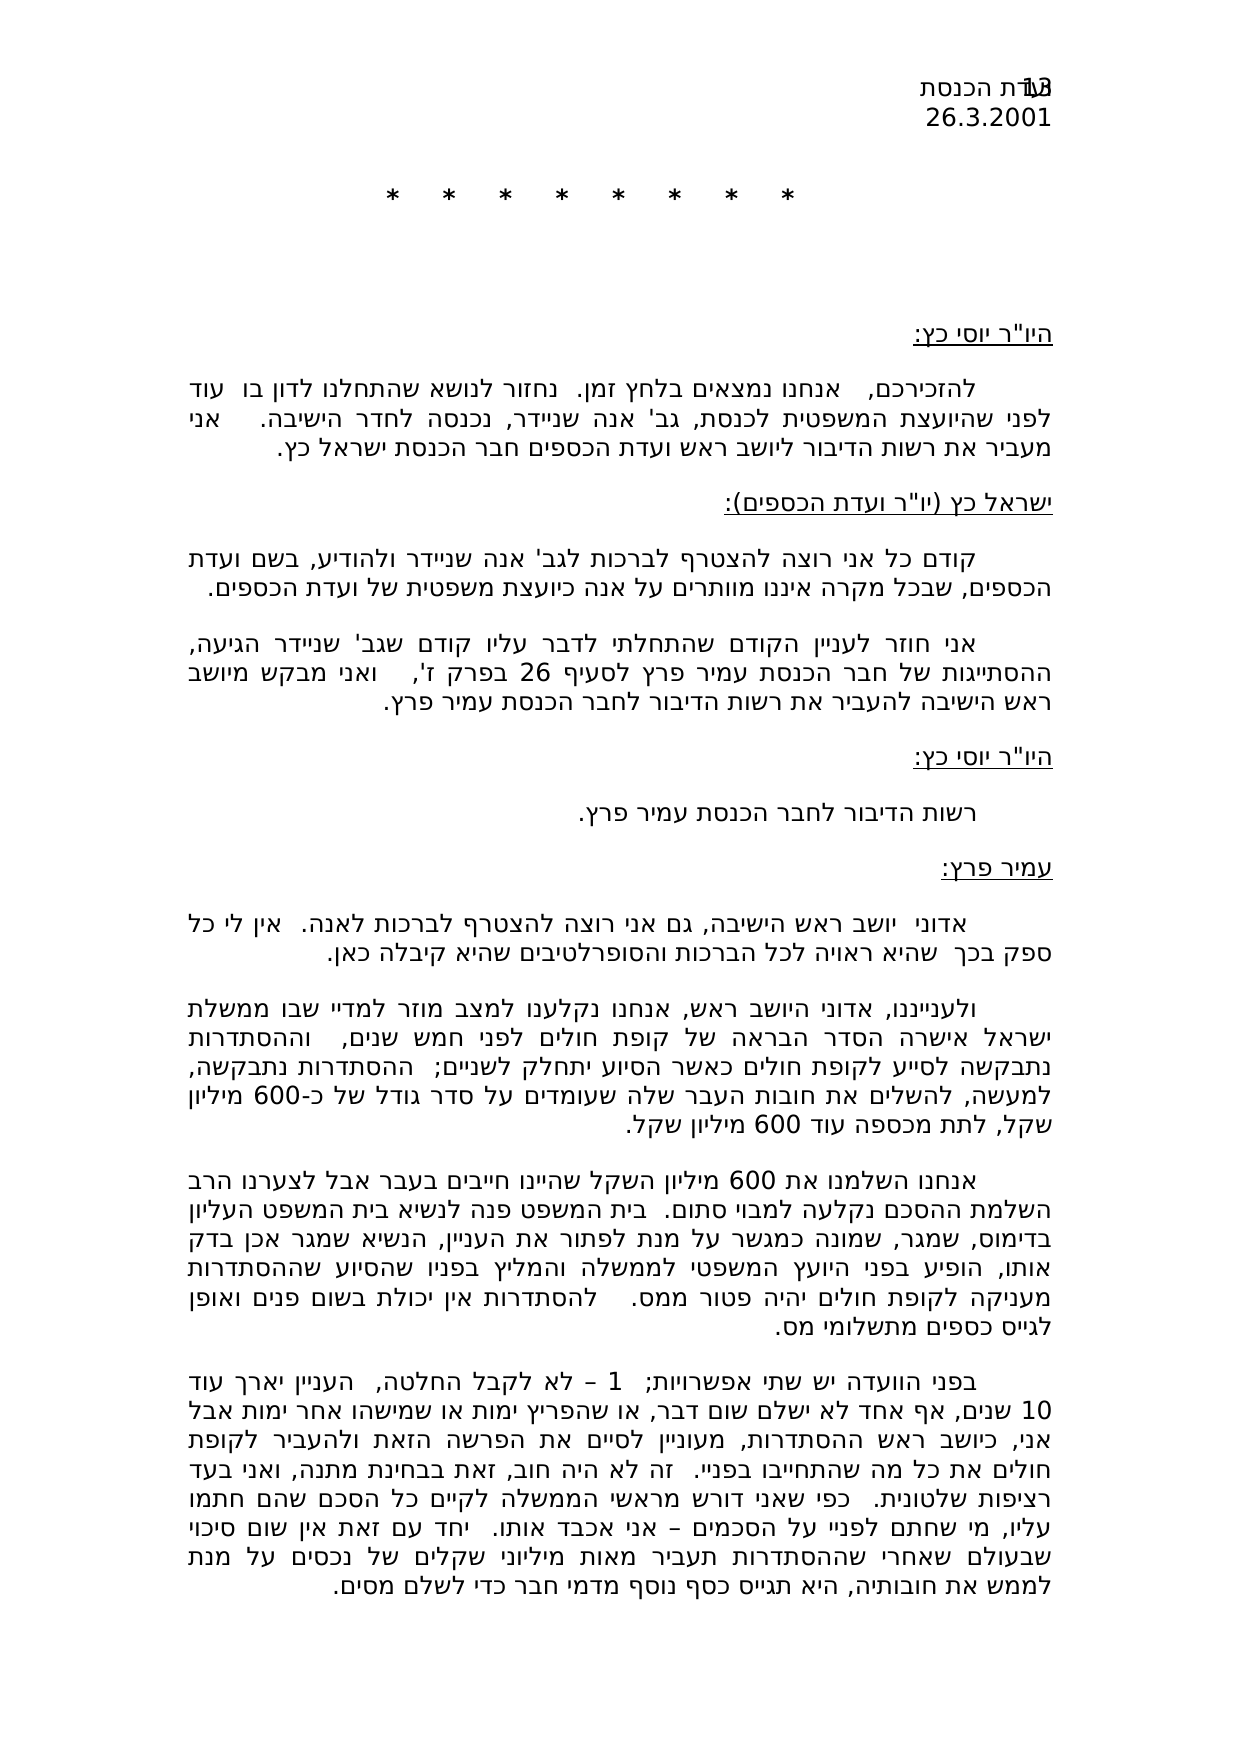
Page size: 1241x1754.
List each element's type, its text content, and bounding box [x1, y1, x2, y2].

text ישראל כץ (יו"ר ועדת הכספים): [187, 488, 1053, 518]
text היו"ר יוסי כץ: [187, 319, 1053, 348]
text להזכירכם, אנחנו נמצאים בלחץ זמן. נחזור לנושא שהתחלנו לדון בו עוד לפני שהיועצת המשפטית לכנסת, גב' אנה שניידר, נכנסה לחדר הישיבה. אני מעביר את רשות הדיבור ליושב ראש ועדת הכספים חבר הכנסת ישראל כץ. [187, 375, 1053, 462]
text עמיר פרץ: [187, 854, 1053, 883]
text בפני הוועדה יש שתי אפשרויות; 1 – לא לקבל החלטה, העניין יארך עוד 10 שנים, אף אחד לא ישלם שום דבר, או שהפריץ ימות או שמישהו אחר ימות אבל אני, כיושב ראש ההסתדרות, מעוניין לסיים את הפרשה הזאת ולהעביר לקופת חולים את כל מה שהתחייבו בפניי. זה לא היה חוב, זאת בבחינת מתנה, ואני בעד רציפות שלטונית. כפי שאני דורש מראשי הממשלה לקיים כל הסכם שהם חתמו עליו, מי שחתם לפניי על הסכמים – אני אכבד אותו. יחד עם זאת אין שום סיכוי שבעולם שאחרי שההסתדרות תעביר מאות מיליוני שקלים של נכסים על מנת לממש את חובותיה, היא תגייס כסף נוסף מדמי חבר כדי לשלם מסים. [187, 1367, 1053, 1601]
text ולענייננו, אדוני היושב ראש, אנחנו נקלענו למצב מוזר למדיי שבו ממשלת ישראל אישרה הסדר הבראה של קופת חולים לפני חמש שנים, וההסתדרות נתבקשה לסייע לקופת חולים כאשר הסיוע יתחלק לשניים; ההסתדרות נתבקשה, למעשה, להשלים את חובות העבר שלה שעומדים על סדר גודל של כ-600 מיליון שקל, לתת מכספה עוד 600 מיליון שקל. [187, 994, 1053, 1140]
text היו"ר יוסי כץ: [187, 743, 1053, 772]
text אני חוזר לעניין הקודם שהתחלתי לדבר עליו קודם שגב' שניידר הגיעה, ההסתייגות של חבר הכנסת עמיר פרץ לסעיף 26 בפרק ז', ואני מבקש מיושב ראש הישיבה להעביר את רשות הדיבור לחבר הכנסת עמיר פרץ. [187, 629, 1053, 716]
text * * * * * * * * [187, 184, 1053, 214]
text קודם כל אני רוצה להצטרף לברכות לגב' אנה שניידר ולהודיע, בשם ועדת הכספים, שבכל מקרה איננו מוותרים על אנה כיועצת משפטית של ועדת הכספים. [187, 544, 1053, 602]
text רשות הדיבור לחבר הכנסת עמיר פרץ. [187, 798, 1053, 827]
text אנחנו השלמנו את 600 מיליון השקל שהיינו חייבים בעבר אבל לצערנו הרב השלמת ההסכם נקלעה למבוי סתום. בית המשפט פנה לנשיא בית המשפט העליון בדימוס, שמגר, שמונה כמגשר על מנת לפתור את העניין, הנשיא שמגר אכן בדק אותו, הופיע בפני היועץ המשפטי לממשלה והמליץ בפניו שהסיוע שההסתדרות מעניקה לקופת חולים יהיה פטור ממס. להסתדרות אין יכולת בשום פנים ואופן לגייס כספים מתשלומי מס. [187, 1166, 1053, 1341]
text אדוני יושב ראש הישיבה, גם אני רוצה להצטרף לברכות לאנה. אין לי כל ספק בכך שהיא ראויה לכל הברכות והסופרלטיבים שהיא קיבלה כאן. [187, 909, 1053, 967]
